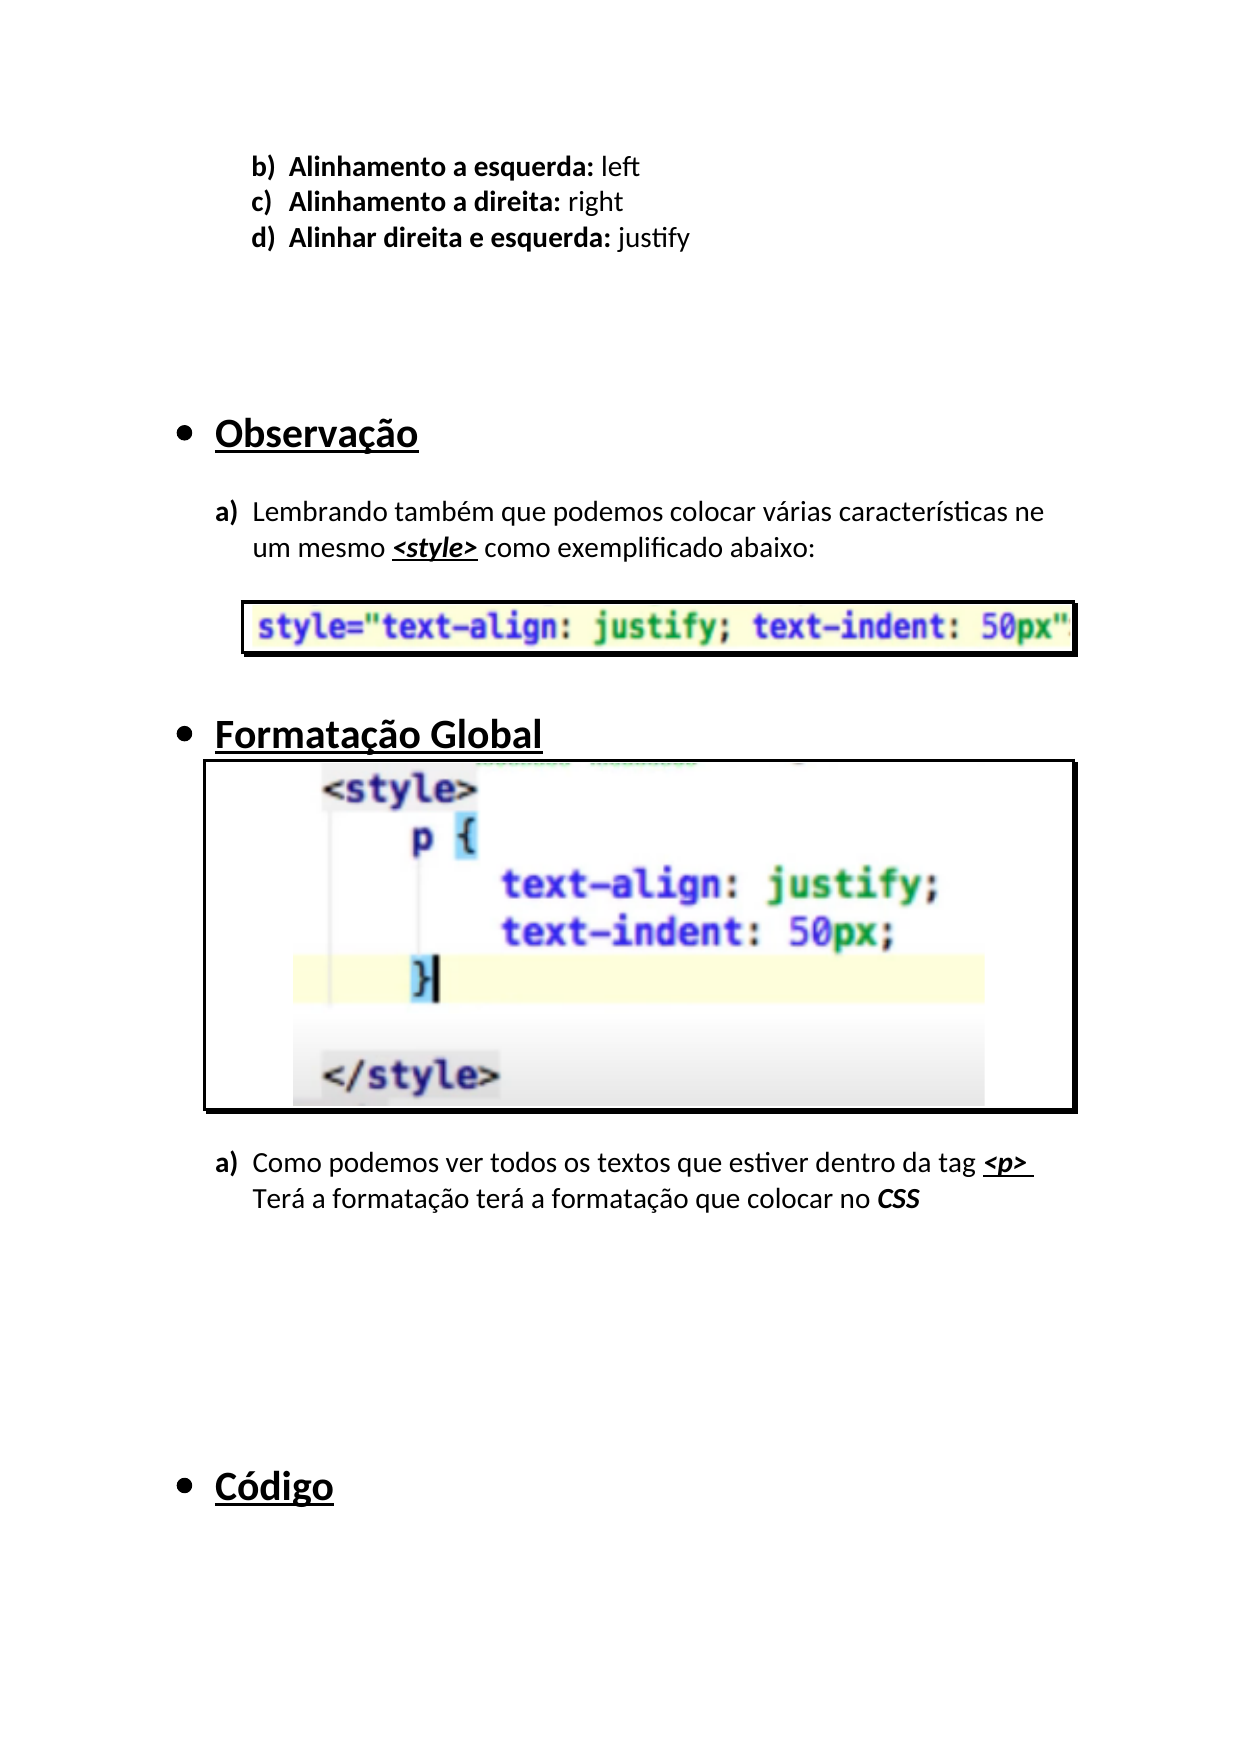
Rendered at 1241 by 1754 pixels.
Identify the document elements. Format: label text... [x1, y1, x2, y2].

list Observação [177, 407, 1063, 458]
list Alinhar direita e esquerda: justify [251, 219, 1063, 254]
list Formatação Global [177, 708, 1063, 759]
list Código [177, 1460, 1063, 1511]
list Alinhamento a esquerda: left [251, 148, 1063, 183]
picture [252, 605, 1071, 649]
list Lembrando também que podemos colocar várias características ne um mesmo <style> como exemplificado abaixo: [215, 493, 1063, 565]
list Terá a formatação terá a formatação que colocar no CSS [252, 1180, 1063, 1216]
list Alinhamento a direita: right [251, 183, 1063, 219]
list Como podemos ver todos os textos que estiver dentro da tag <p> [215, 1144, 1063, 1180]
picture [293, 763, 985, 1106]
